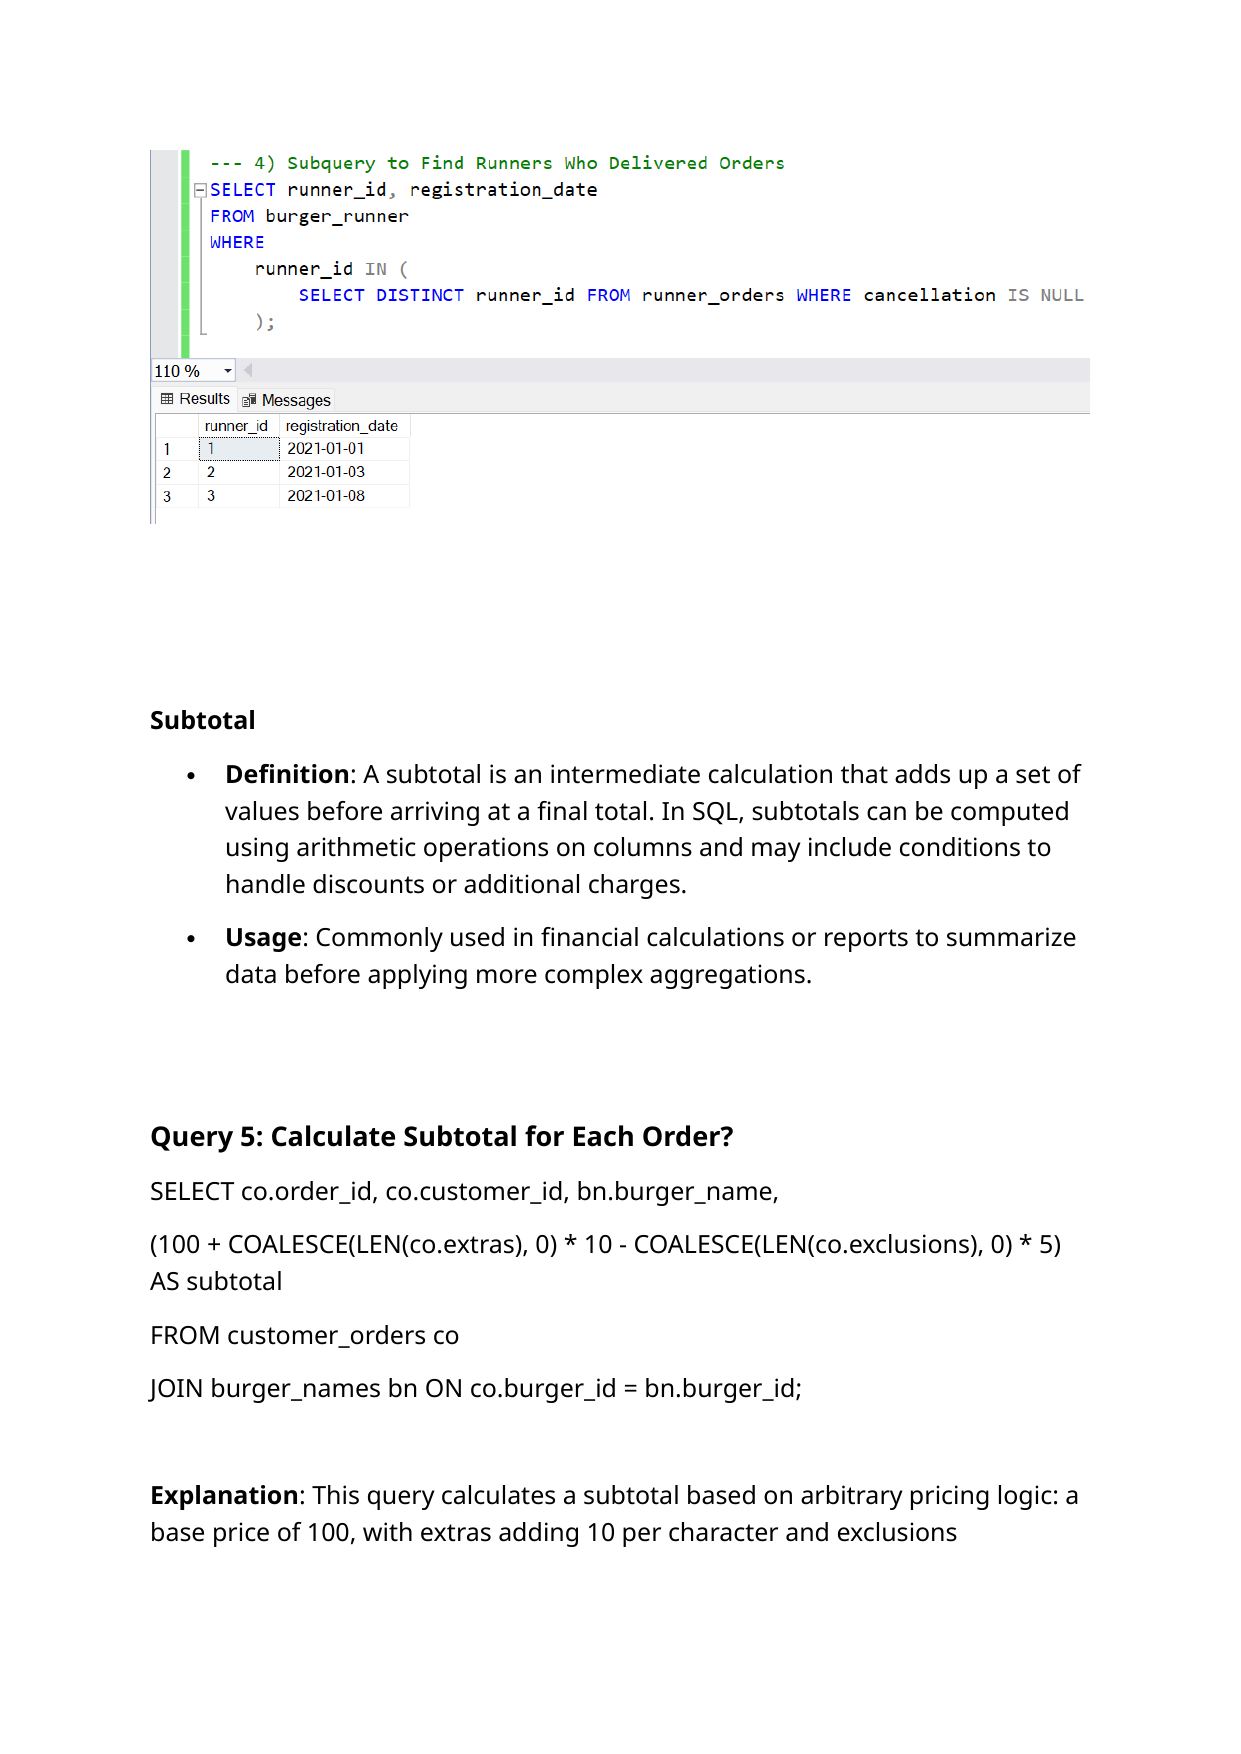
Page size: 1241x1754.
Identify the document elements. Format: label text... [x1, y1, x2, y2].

text Subtotal [150, 703, 1090, 737]
text SELECT co.order_id, co.customer_id, bn.burger_name, [150, 1174, 1090, 1208]
text FROM customer_orders co [150, 1317, 1090, 1351]
text Query 5: Calculate Subtotal for Each Order? [150, 1117, 1090, 1154]
text (100 + COALESCE(LEN(co.extras), 0) * 10 - COALESCE(LEN(co.exclusions), 0) * 5) AS subtotal [150, 1227, 1090, 1298]
text JOIN burger_names bn ON co.burger_id = bn.burger_id; [150, 1371, 1090, 1405]
picture [150, 150, 1091, 524]
list Definition: A subtotal is an intermediate calculation that adds up a set of values before arriving at a final total. In SQL, subtotals can be computed using arithmetic operations on columns and may include conditions to handle discounts or additional charges. [187, 756, 1090, 901]
list Usage: Commonly used in financial calculations or reports to summarize data before applying more complex aggregations. [187, 920, 1090, 991]
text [150, 1478, 1090, 1548]
